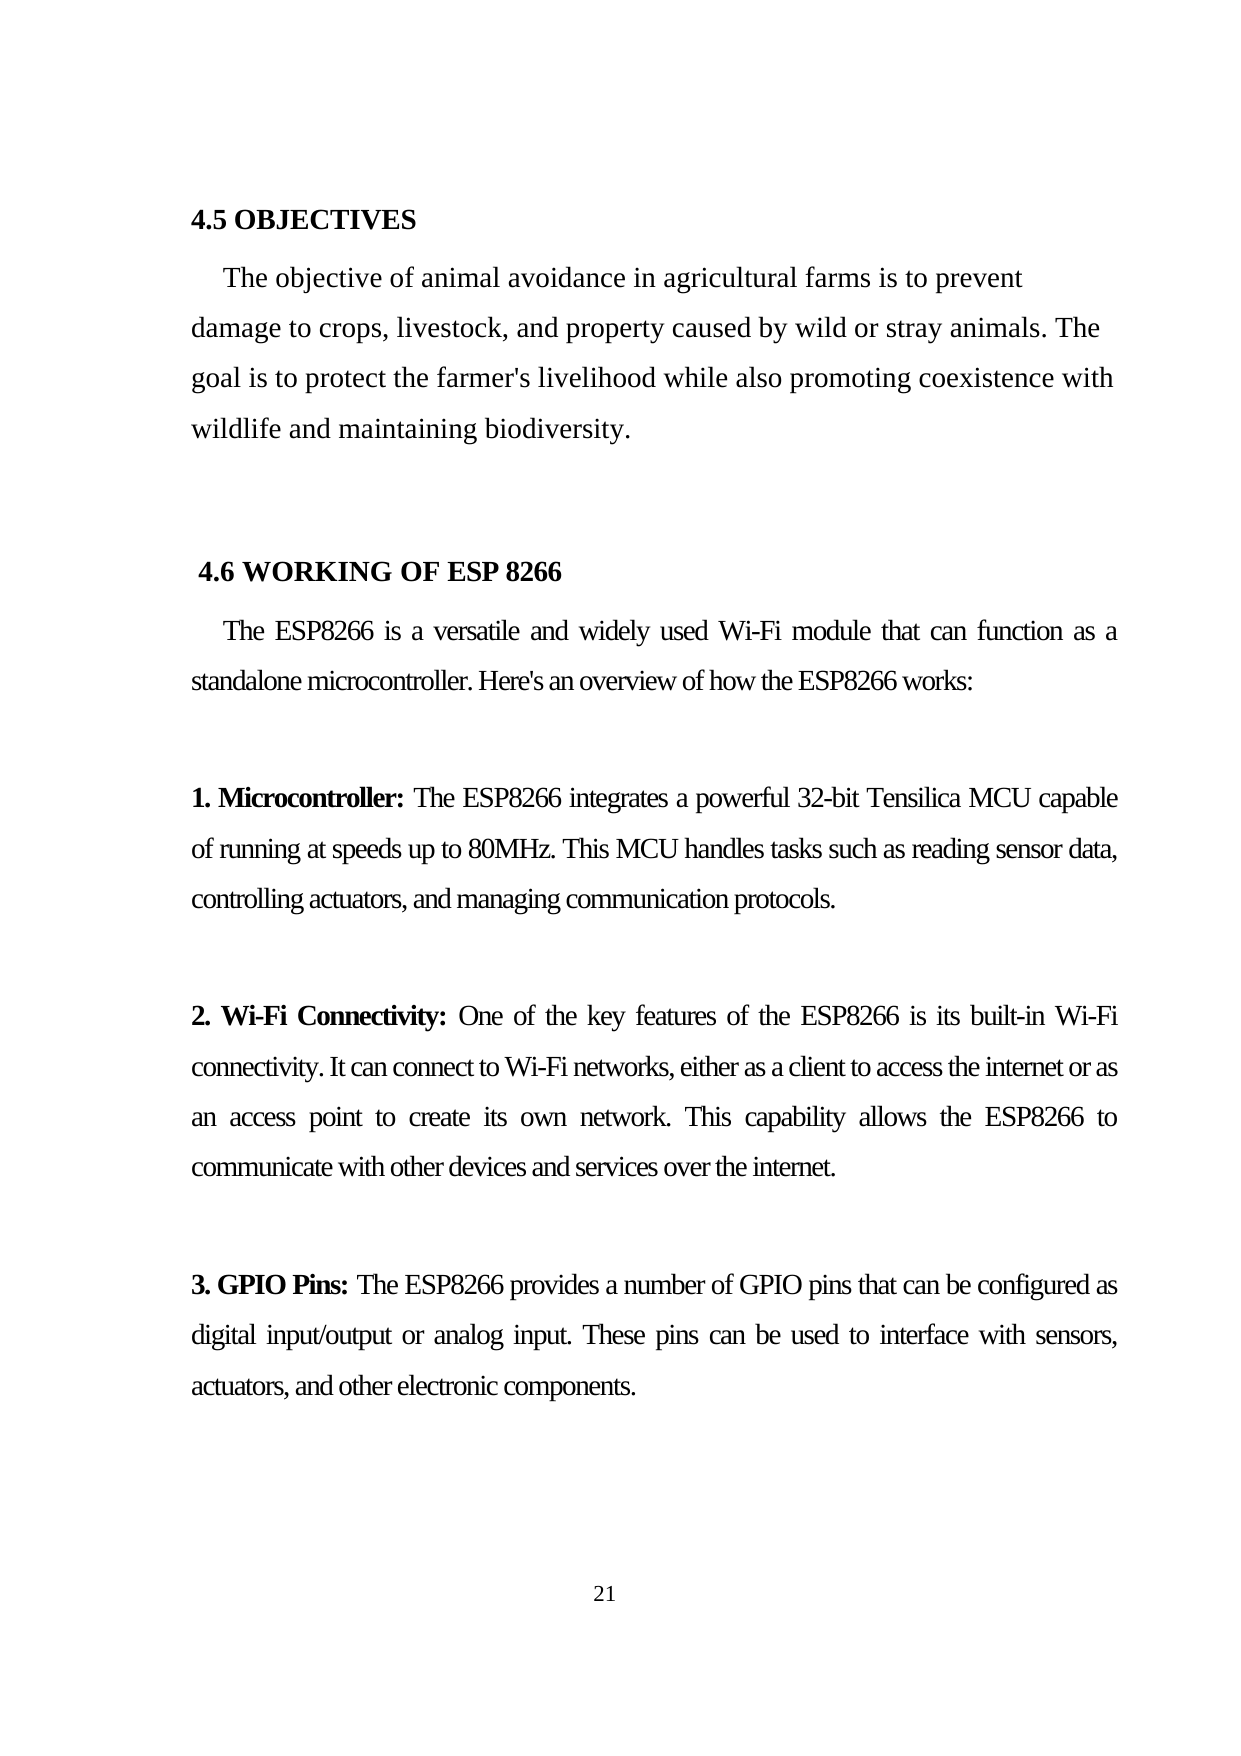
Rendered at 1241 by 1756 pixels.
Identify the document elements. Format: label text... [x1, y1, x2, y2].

text 2. Wi-Fi Connectivity: One of the key features of the ESP8266 is its built-in Wi-Fi connectivity. It can connect to Wi-Fi networks, either as a client to access the internet or as an access point to create its own network. This capability allows the ESP8266 to communicate with other devices and services over the internet. [191, 998, 1119, 1183]
list 4.5 OBJECTIVES [191, 202, 1136, 236]
text 1. Microcontroller: The ESP8266 integrates a powerful 32-bit Tensilica MCU capable of running at speeds up to 80MHz. This MCU handles tasks such as reading sensor data, controlling actuators, and managing communication protocols. [191, 780, 1119, 914]
subtitle 4.6 WORKING OF ESP 8266 [191, 554, 1136, 587]
text 3. GPIO Pins: The ESP8266 provides a number of GPIO pins that can be configured as digital input/output or analog input. These pins can be used to interface with sensors, actuators, and other electronic components. [191, 1267, 1119, 1401]
text The objective of animal avoidance in agricultural farms is to prevent damage to crops, livestock, and property caused by wild or stray animals. The goal is to protect the farmer's livelihood while also promoting coexistence with wildlife and maintaining biodiversity. [191, 260, 1120, 444]
text The ESP8266 is a versatile and widely used Wi-Fi module that can function as a standalone microcontroller. Here's an overview of how the ESP8266 works: [191, 613, 1119, 696]
